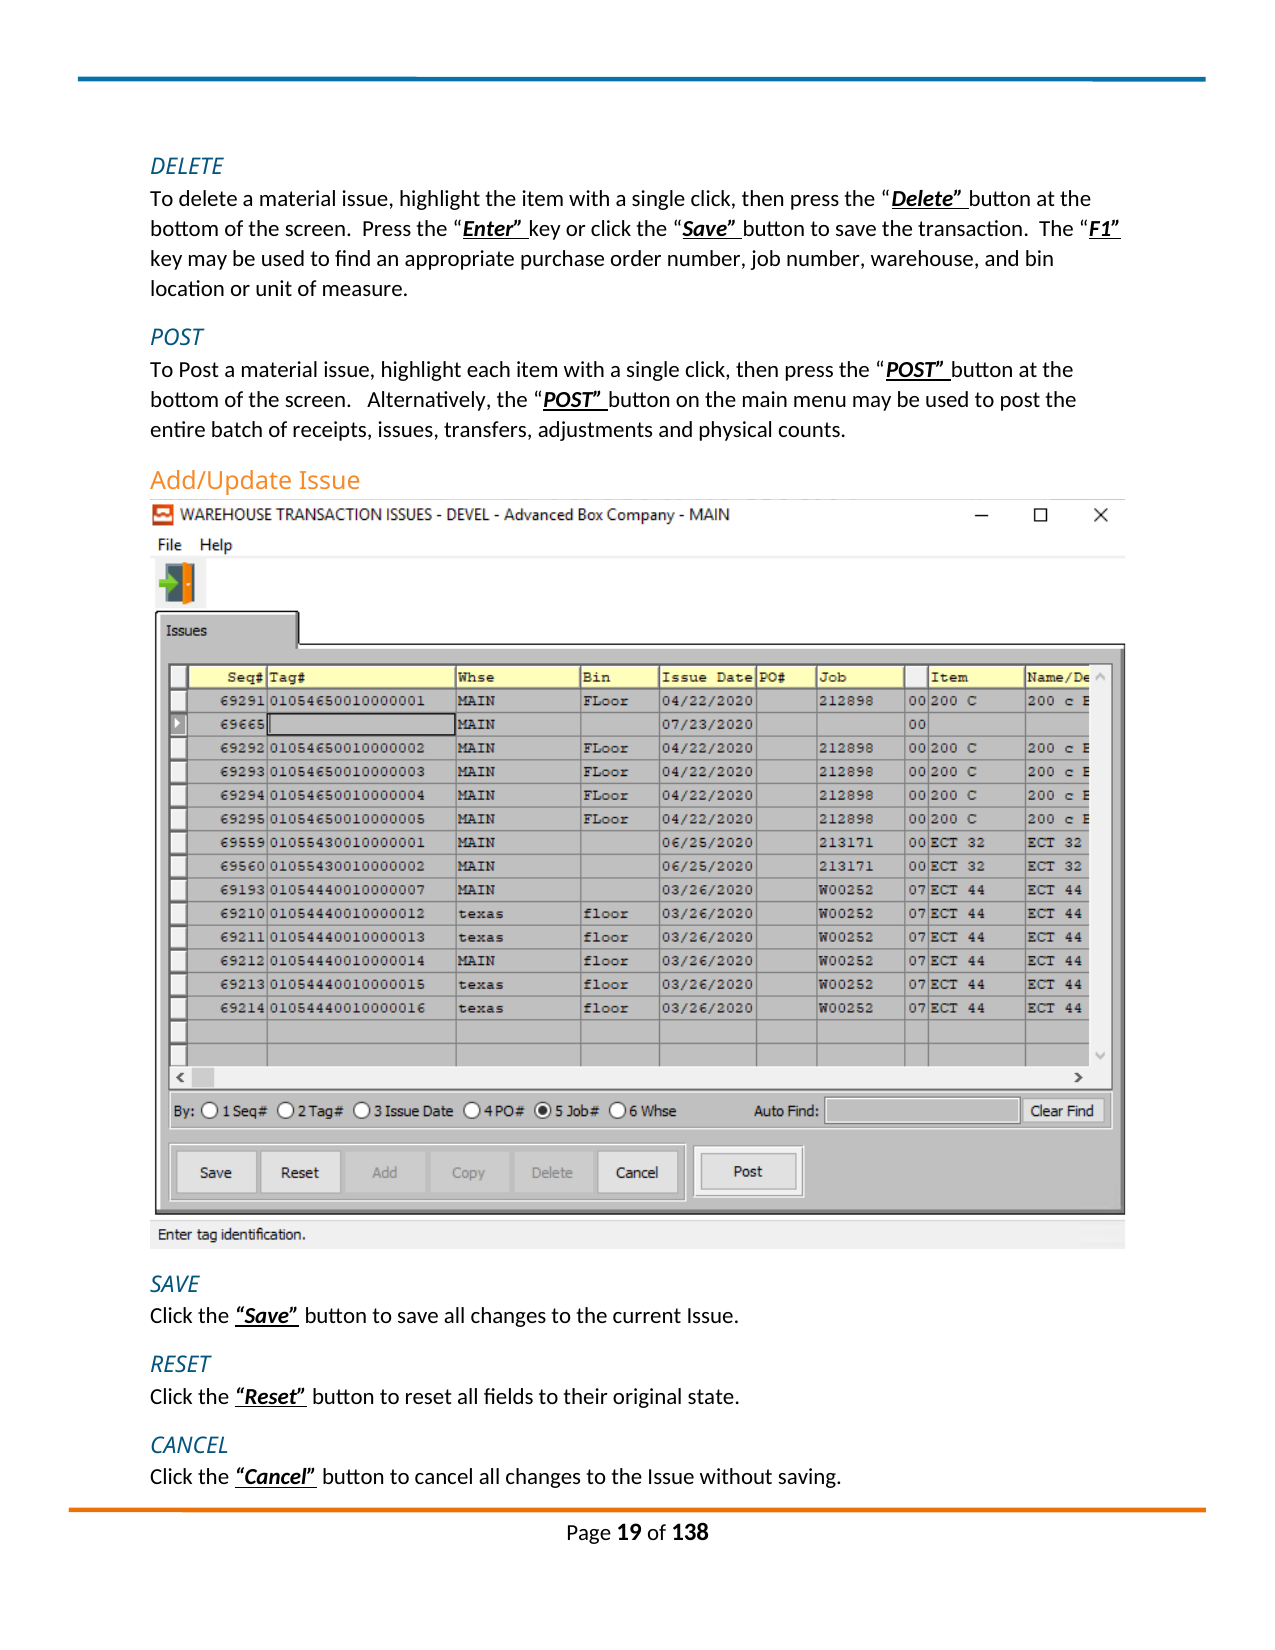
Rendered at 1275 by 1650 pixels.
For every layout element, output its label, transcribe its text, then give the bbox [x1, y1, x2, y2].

subtitle Add/Update Issue [150, 462, 1125, 496]
subtitle POST [150, 321, 1125, 352]
subtitle DELETE [150, 150, 1125, 181]
text Click the “Reset” button to reset all fields to their original state. [150, 1382, 1125, 1410]
text Click the “Save” button to save all changes to the current Issue. [150, 1301, 1125, 1329]
picture [150, 499, 1125, 1249]
subtitle CANCEL [150, 1429, 1125, 1460]
text Click the “Cancel” button to cancel all changes to the Issue without saving. [150, 1462, 1125, 1491]
text To Post a material issue, highlight each item with a single click, then press the “POST” button at the bottom of the screen. Alternatively, the “POST” button on the main menu may be used to post the entire batch of receipts, issues, transfers, adjustments and physical counts. [150, 355, 1125, 443]
text To delete a material issue, highlight the item with a single click, then press the “Delete” button at the bottom of the screen. Press the “Enter” key or click the “Save” button to save the transaction. The “F1” key may be used to find an appropriate purchase order number, job number, warehouse, and bin location or unit of measure. [150, 184, 1125, 302]
subtitle SAVE [150, 1267, 1125, 1299]
subtitle RESET [150, 1348, 1125, 1379]
